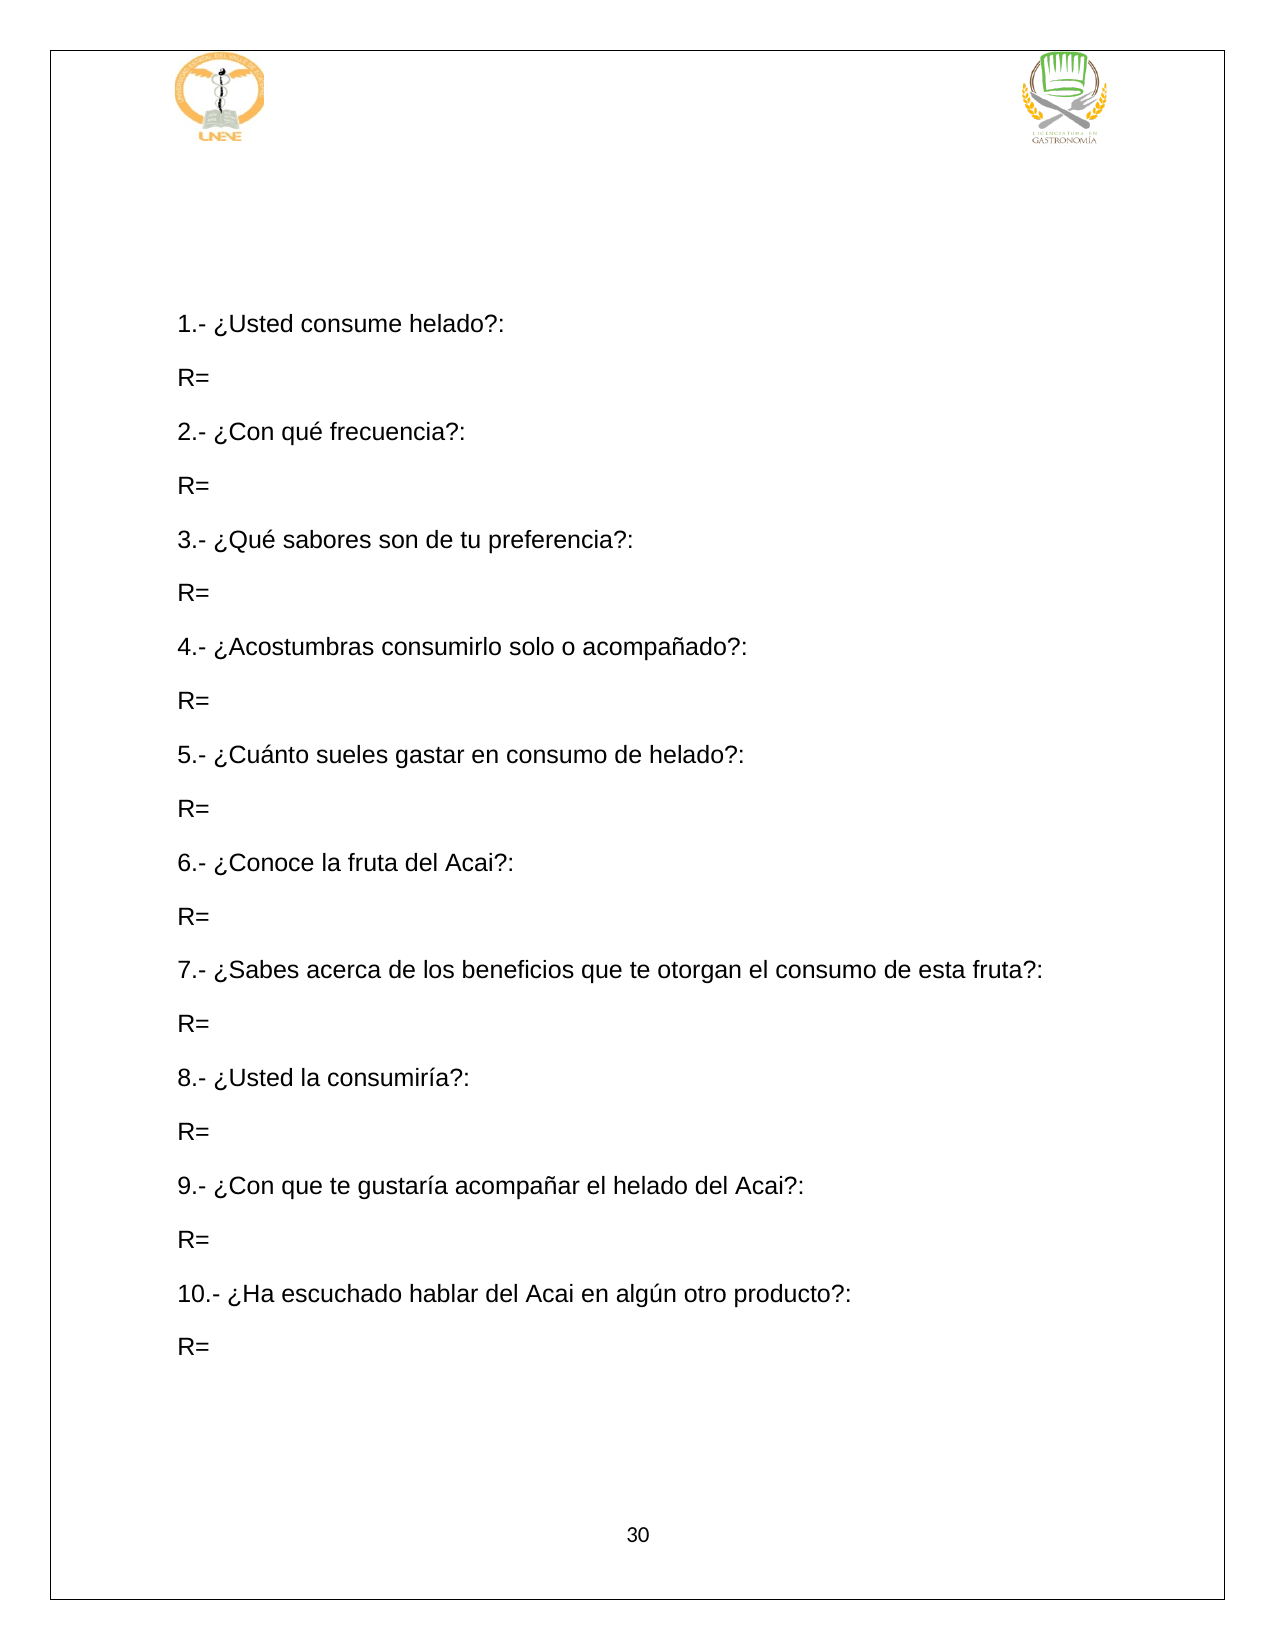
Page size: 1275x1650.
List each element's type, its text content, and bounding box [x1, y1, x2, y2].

text 1.- ¿Usted consume helado?: [177, 309, 1098, 338]
picture [1021, 51, 1109, 149]
text 9.- ¿Con que te gustaría acompañar el helado del Acai?: [177, 1171, 1098, 1199]
text R= [177, 1332, 1098, 1361]
text 8.- ¿Usted la consumiría?: [177, 1063, 1098, 1092]
text 5.- ¿Cuánto sueles gastar en consumo de helado?: [177, 740, 1098, 769]
text 6.- ¿Conoce la fruta del Acai?: [177, 848, 1098, 876]
text R= [177, 902, 1098, 930]
text R= [177, 1117, 1098, 1146]
picture [173, 51, 264, 139]
text R= [177, 686, 1098, 715]
text R= [177, 1225, 1098, 1253]
text R= [177, 363, 1098, 392]
text R= [177, 578, 1098, 607]
text R= [177, 794, 1098, 823]
text 7.- ¿Sabes acerca de los beneficios que te otorgan el consumo de esta fruta?: [177, 955, 1098, 984]
text R= [177, 1009, 1098, 1038]
text 4.- ¿Acostumbras consumirlo solo o acompañado?: [177, 632, 1098, 661]
text 3.- ¿Qué sabores son de tu preferencia?: [177, 524, 1098, 553]
text R= [177, 471, 1098, 499]
text 2.- ¿Con qué frecuencia?: [177, 417, 1098, 446]
text 10.- ¿Ha escuchado hablar del Acai en algún otro producto?: [177, 1278, 1098, 1307]
